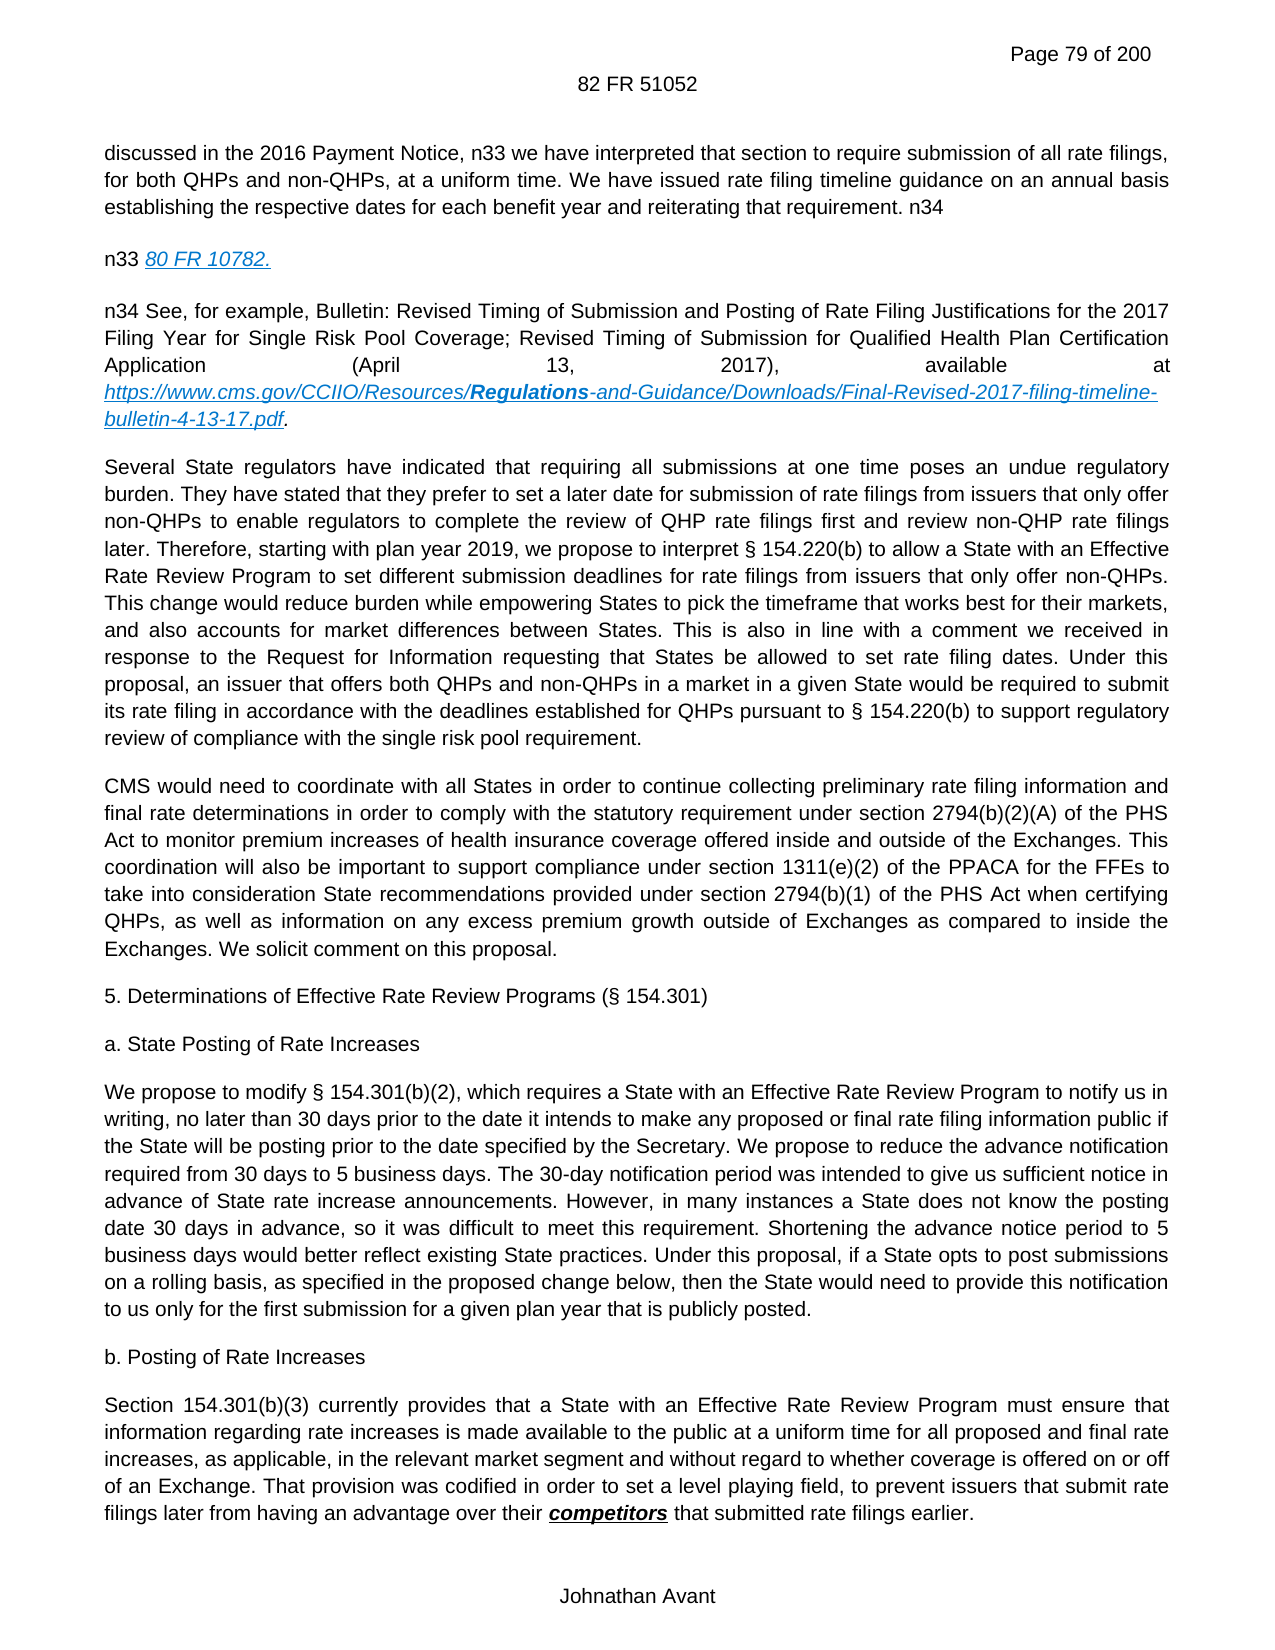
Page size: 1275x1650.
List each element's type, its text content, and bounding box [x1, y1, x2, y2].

text n33 80 FR 10782. [104, 244, 1171, 271]
text We propose to modify § 154.301(b)(2), which requires a State with an Effective Rate Review Program to notify us in writing, no later than 30 days prior to the date it intends to make any proposed or final rate filing information public if the State will be posting prior to the date specified by the Secretary. We propose to reduce the advance notification required from 30 days to 5 business days. The 30-day notification period was intended to give us sufficient notice in advance of State rate increase announcements. However, in many instances a State does not know the posting date 30 days in advance, so it was difficult to meet this requirement. Shortening the advance notice period to 5 business days would better reflect existing State practices. Under this proposal, if a State opts to post submissions on a rolling basis, as specified in the proposed change below, then the State would need to provide this notification to us only for the first submission for a given plan year that is publicly posted. [104, 1077, 1171, 1321]
text 5. Determinations of Effective Rate Review Programs (§ 154.301) [104, 981, 1171, 1008]
text b. Posting of Rate Increases [104, 1342, 1171, 1369]
text Section 154.301(b)(3) currently provides that a State with an Effective Rate Review Program must ensure that information regarding rate increases is made available to the public at a uniform time for all proposed and final rate increases, as applicable, in the relevant market segment and without regard to whether coverage is offered on or off of an Exchange. That provision was codified in order to set a level playing field, to prevent issuers that submit rate filings later from having an advantage over their competitors that submitted rate filings earlier. [104, 1389, 1171, 1525]
text a. State Posting of Rate Increases [104, 1029, 1171, 1056]
text n34 See, for example, Bulletin: Revised Timing of Submission and Posting of Rate Filing Justifications for the 2017 Filing Year for Single Risk Pool Coverage; Revised Timing of Submission for Qualified Health Plan Certification Application (April 13, 2017), available at https://www.cms.gov/CCIIO/Resources/Regulations-and-Guidance/Downloads/Final-Revised-2017-filing-timeline-bulletin-4-13-17.pdf. [104, 296, 1171, 431]
text CMS would need to coordinate with all States in order to continue collecting preliminary rate filing information and final rate determinations in order to comply with the statutory requirement under section 2794(b)(2)(A) of the PHS Act to monitor premium increases of health insurance coverage offered inside and outside of the Exchanges. This coordination will also be important to support compliance under section 1311(e)(2) of the PPACA for the FFEs to take into consideration State recommendations provided under section 2794(b)(1) of the PHS Act when certifying QHPs, as well as information on any excess premium growth outside of Exchanges as compared to inside the Exchanges. We solicit comment on this proposal. [104, 771, 1171, 960]
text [104, 137, 1171, 219]
text Several State regulators have indicated that requiring all submissions at one time poses an undue regulatory burden. They have stated that they prefer to set a later date for submission of rate filings from issuers that only offer non-QHPs to enable regulators to complete the review of QHP rate filings first and review non-QHP rate filings later. Therefore, starting with plan year 2019, we propose to interpret § 154.220(b) to allow a State with an Effective Rate Review Program to set different submission deadlines for rate filings from issuers that only offer non-QHPs. This change would reduce burden while empowering States to pick the timeframe that works best for their markets, and also accounts for market differences between States. This is also in line with a comment we received in response to the Request for Information requesting that States be allowed to set rate filing dates. Under this proposal, an issuer that offers both QHPs and non-QHPs in a market in a given State would be required to submit its rate filing in accordance with the deadlines established for QHPs pursuant to § 154.220(b) to support regulatory review of compliance with the single risk pool requirement. [104, 452, 1171, 750]
